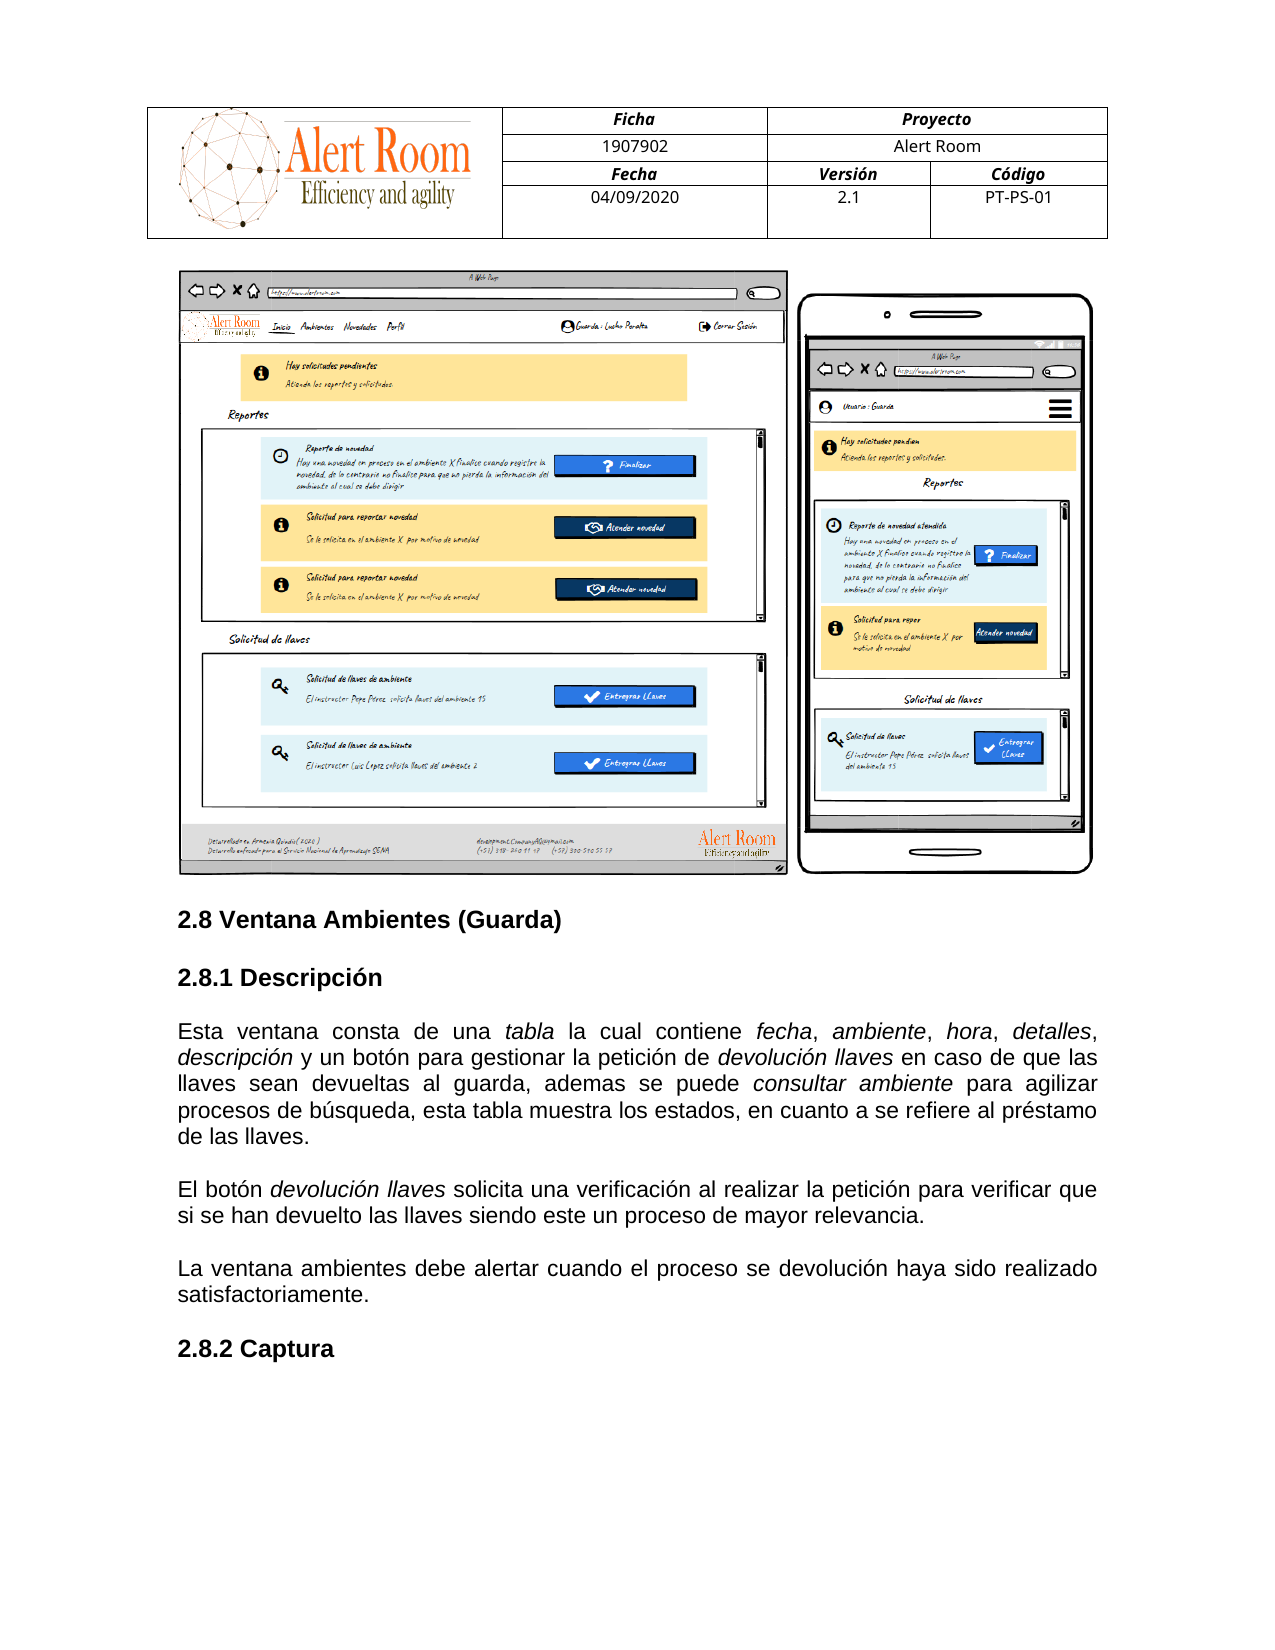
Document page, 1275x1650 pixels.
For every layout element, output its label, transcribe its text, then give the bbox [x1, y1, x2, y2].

text 2.8 Ventana Ambientes (Guarda) [177, 905, 1098, 934]
picture [794, 289, 1094, 877]
text Esta ventana consta de una tabla la cual contiene fecha, ambiente, hora, detalles, descripción y un botón para gestionar la petición de devolución llaves en caso de que las llaves sean devueltas al guarda, ademas se puede consultar ambiente para agilizar procesos de búsqueda, esta tabla muestra los estados, en cuanto a se refiere al préstamo de las llaves. [177, 1018, 1098, 1149]
text La ventana ambientes debe alertar cuando el proceso se devolución haya sido realizado satisfactoriamente. [177, 1255, 1098, 1308]
text El botón devolución llaves solicita una verificación al realizar la petición para verificar que si se han devuelto las llaves siendo este un proceso de mayor relevancia. [177, 1176, 1098, 1228]
text 2.8.1 Descripción [177, 963, 1098, 991]
picture [177, 267, 788, 877]
picture [179, 107, 471, 229]
text 2.8.2 Captura [177, 1334, 1098, 1363]
